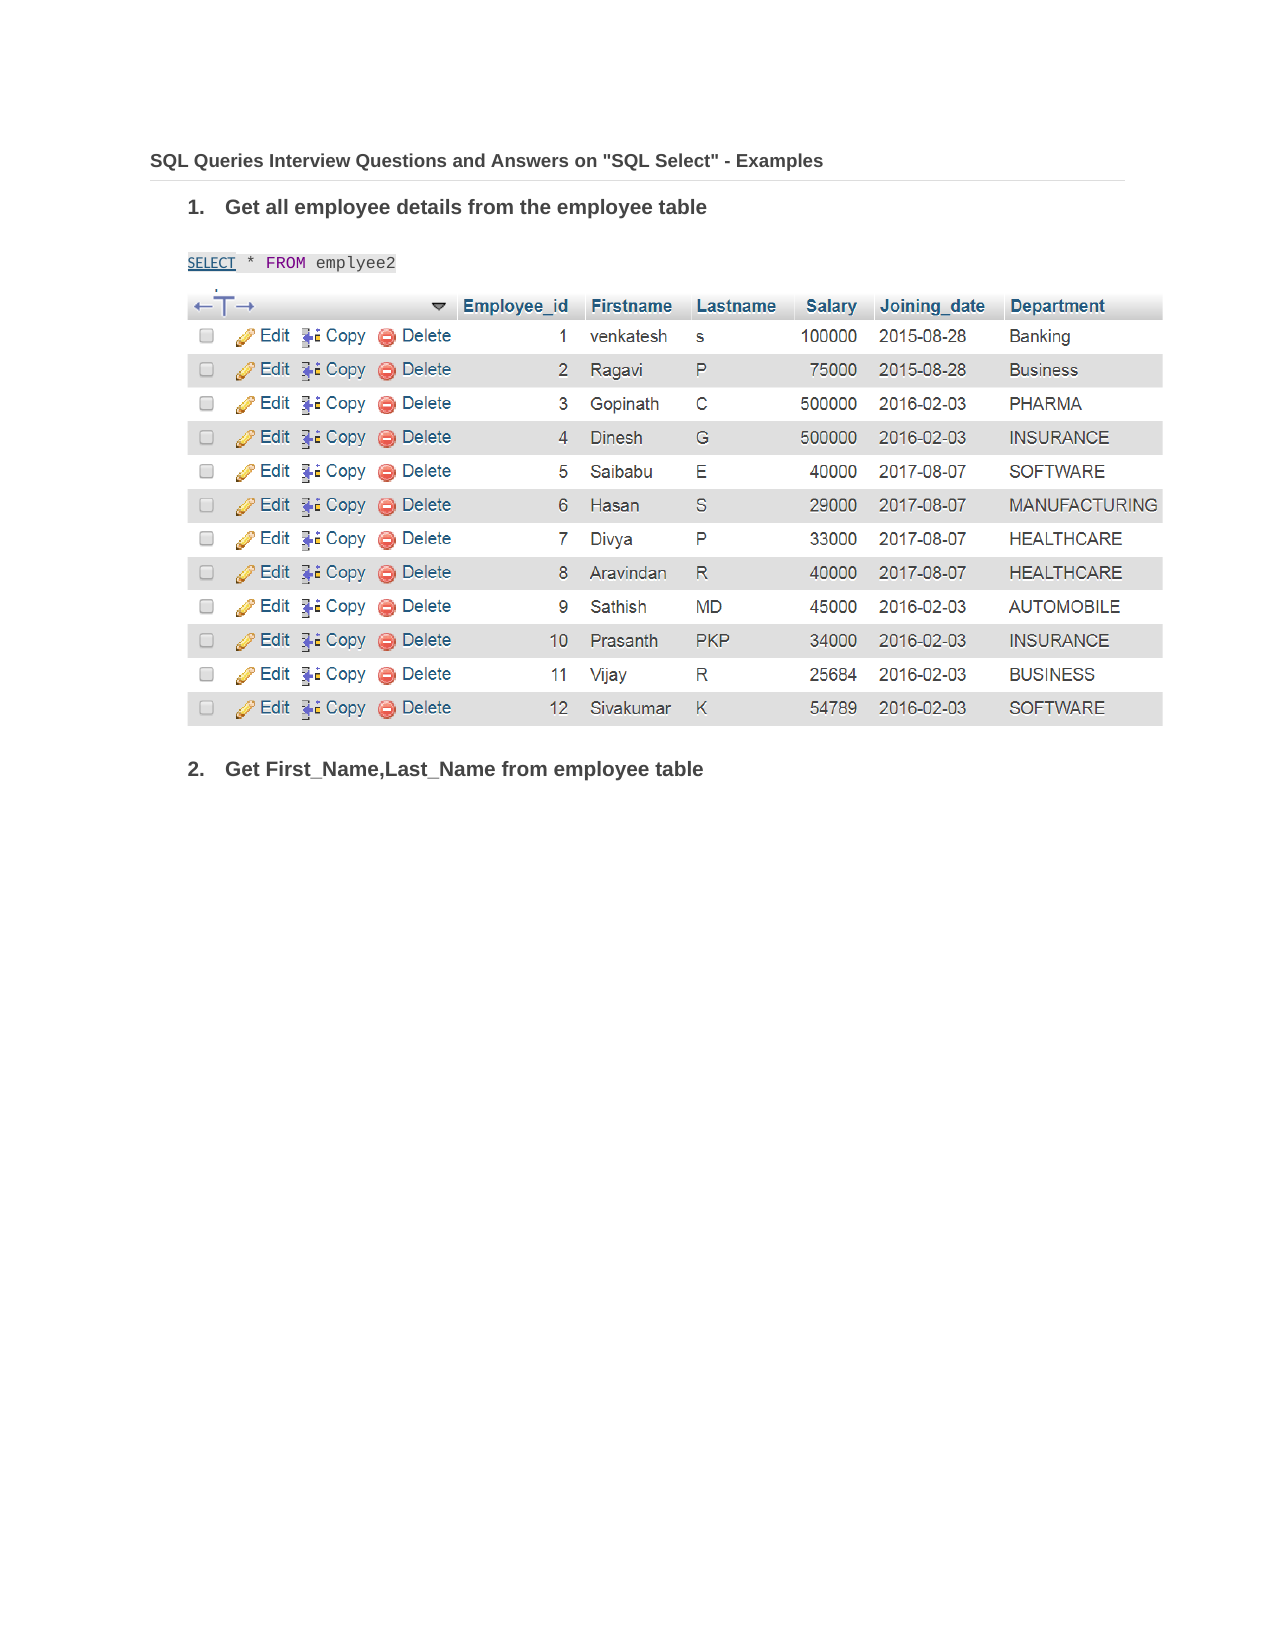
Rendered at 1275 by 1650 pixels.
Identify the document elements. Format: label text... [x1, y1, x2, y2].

list Get all employee details from the employee table [187, 181, 1125, 219]
text SQL Queries Interview Questions and Answers on "SQL Select" - Examples [150, 150, 1125, 180]
list Get First_Name,Last_Name from employee table [187, 743, 1125, 781]
picture [187, 289, 1163, 727]
text SELECT * FROM emplyee2 [187, 236, 1125, 273]
